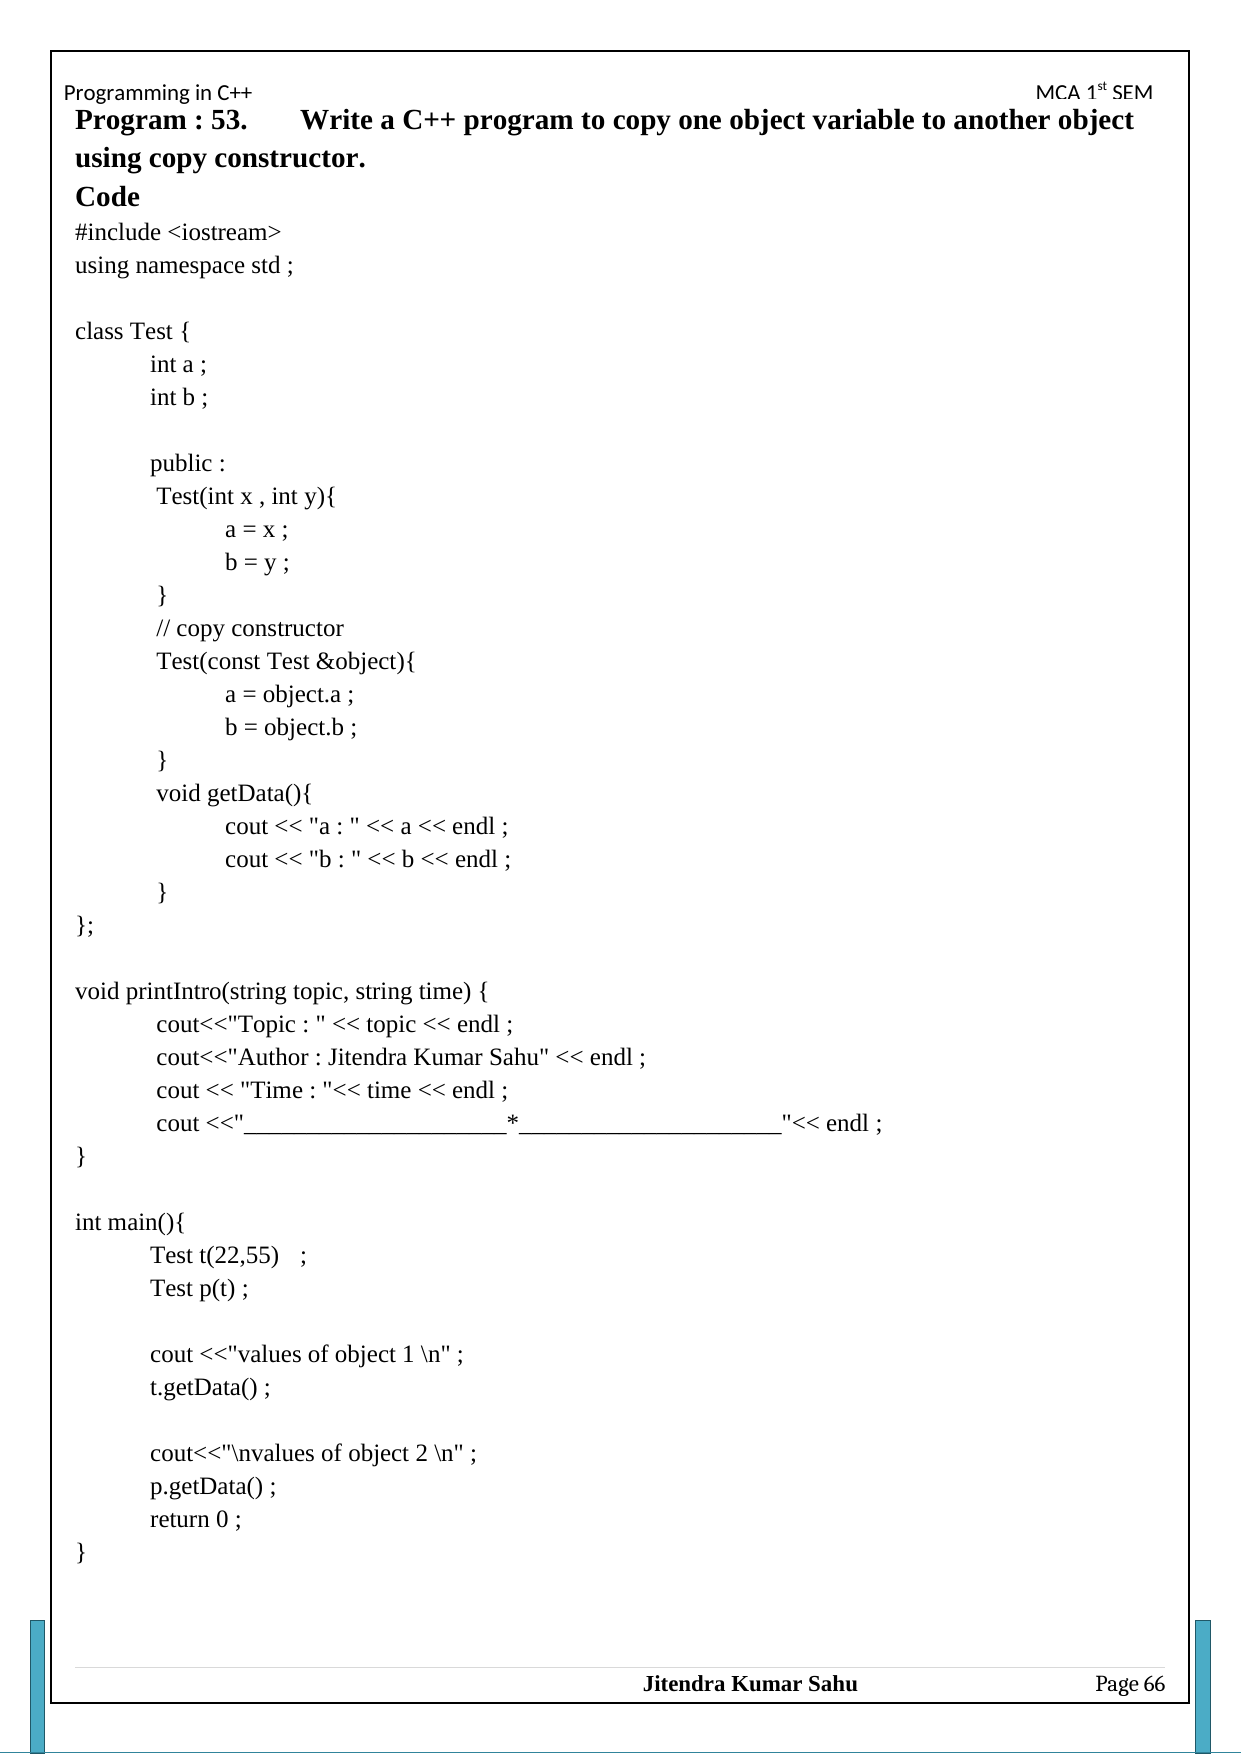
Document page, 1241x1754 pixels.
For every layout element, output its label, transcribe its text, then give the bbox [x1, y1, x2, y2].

text cout << "Time : "<< time << endl ; [150, 1075, 1165, 1104]
text return 0 ; [75, 1504, 1165, 1532]
text cout << "a : " << a << endl ; [75, 811, 1165, 840]
text Test p(t) ; [75, 1273, 1165, 1302]
text Test t(22,55) ; [75, 1240, 1165, 1269]
text cout << "b : " << b << endl ; [75, 844, 1165, 873]
text Program : 53. Write a C++ program to copy one object variable to another object using copy constructor. [75, 102, 1165, 174]
text p.getData() ; [75, 1471, 1165, 1499]
text } [75, 580, 1165, 609]
text class Test { [75, 316, 1165, 345]
text a = object.a ; [75, 679, 1165, 708]
text // copy constructor [75, 613, 1165, 642]
text void printIntro(string topic, string time) { [75, 976, 1165, 1005]
text int main(){ [75, 1207, 1165, 1236]
text Code [75, 179, 1165, 212]
text }; [75, 910, 1165, 939]
text #include <iostream> [75, 217, 1165, 246]
text a = x ; [75, 514, 1165, 543]
text } [75, 877, 1165, 906]
text cout<<"\nvalues of object 2 \n" ; [75, 1438, 1165, 1466]
text cout<<"Topic : " << topic << endl ; [150, 1009, 1165, 1038]
text } [75, 1537, 1165, 1566]
text void getData(){ [75, 778, 1165, 807]
text Test(const Test &object){ [75, 646, 1165, 675]
text } [75, 745, 1165, 774]
text b = object.b ; [75, 712, 1165, 741]
text Test(int x , int y){ [75, 481, 1165, 509]
text using namespace std ; [75, 250, 1165, 279]
text int a ; [75, 349, 1165, 378]
text } [75, 1141, 1165, 1170]
text int b ; [75, 382, 1165, 411]
text b = y ; [75, 547, 1165, 576]
text t.getData() ; [75, 1372, 1165, 1401]
text cout <<"_____________________*_____________________"<< endl ; [150, 1108, 1165, 1137]
text cout<<"Author : Jitendra Kumar Sahu" << endl ; [150, 1042, 1165, 1071]
text public : [75, 448, 1165, 477]
text cout <<"values of object 1 \n" ; [75, 1339, 1165, 1368]
